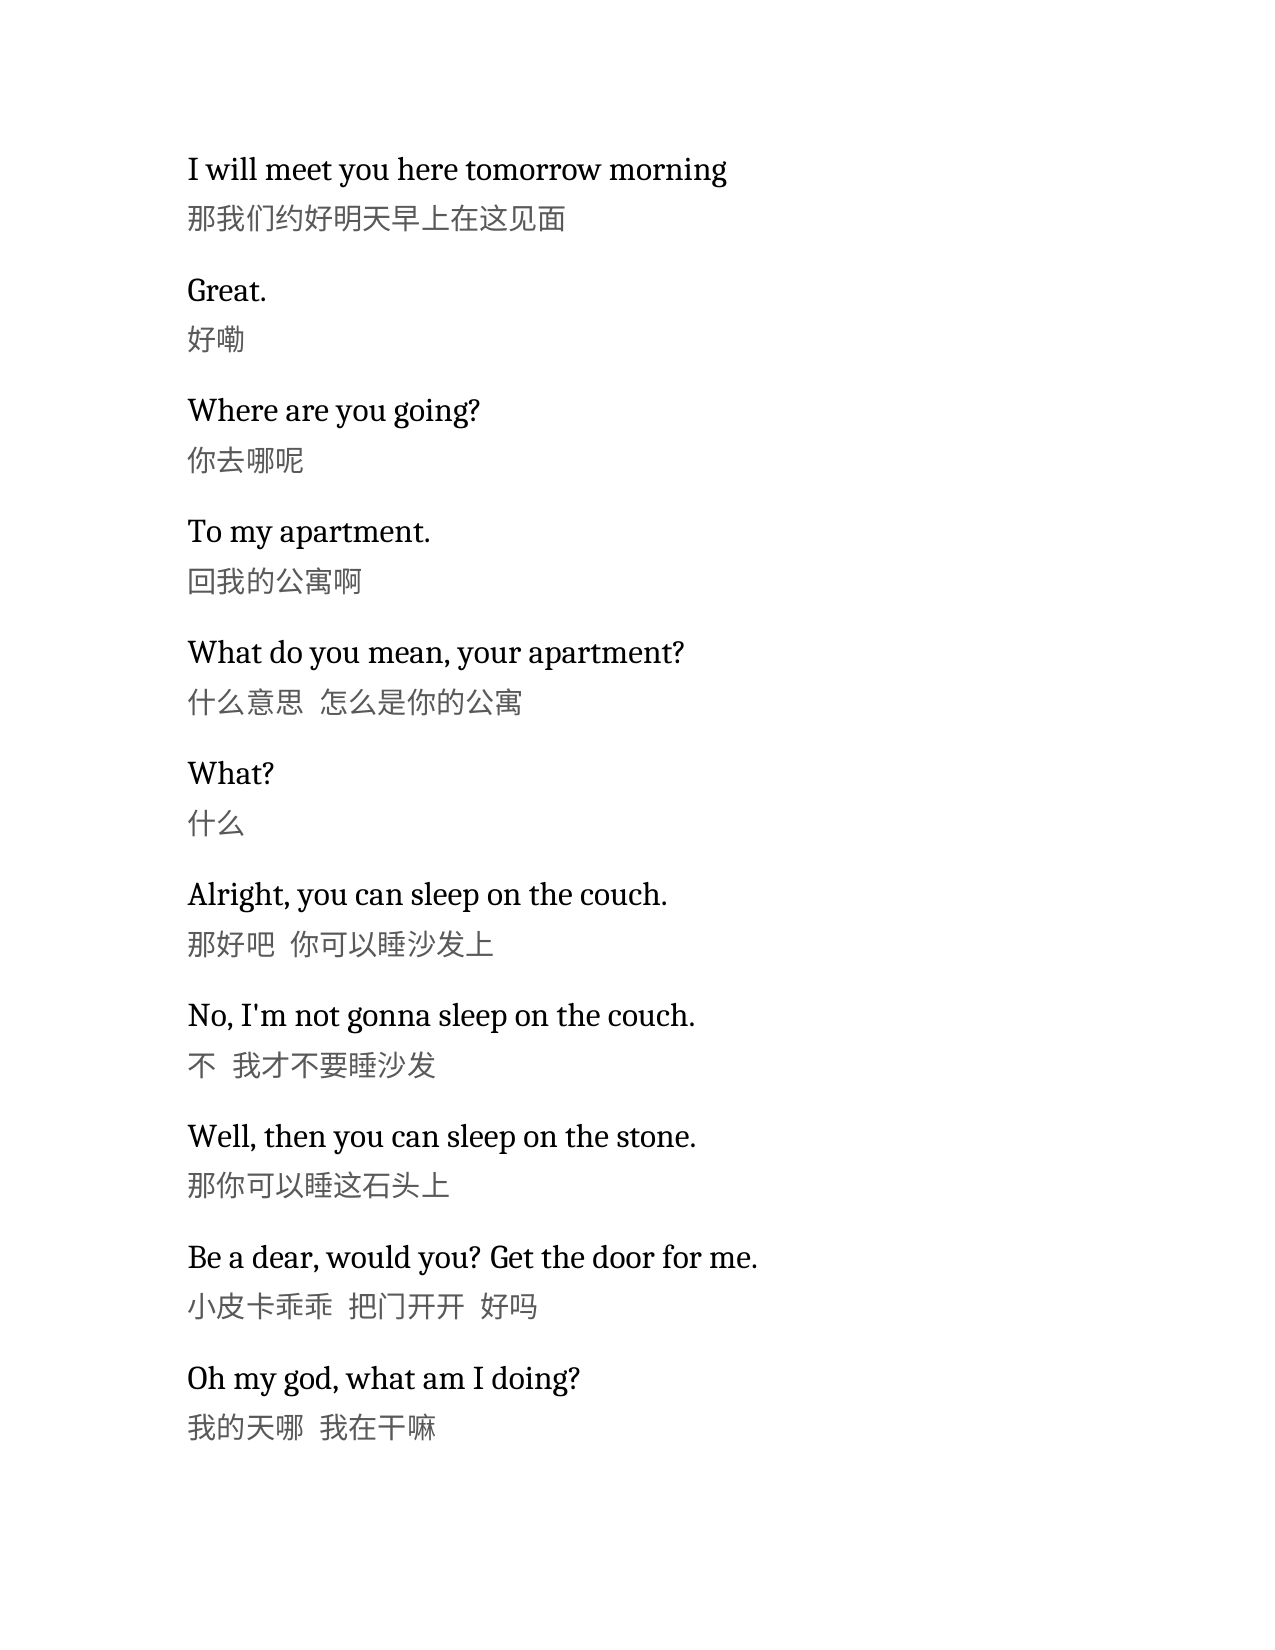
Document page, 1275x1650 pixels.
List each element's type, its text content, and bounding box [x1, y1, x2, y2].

text 那你可以睡这石头上 [187, 1166, 1087, 1205]
text 那好吧 你可以睡沙发上 [187, 924, 1087, 963]
text 小皮卡乖乖 把门开开 好吗 [187, 1287, 1087, 1326]
text What? [187, 755, 1087, 793]
text 回我的公寓啊 [187, 561, 1087, 601]
text Alright, you can sleep on the couch. [187, 876, 1087, 914]
text 什么意思 怎么是你的公寓 [187, 682, 1087, 722]
text I will meet you here tomorrow morning [187, 150, 1087, 188]
text Great. [187, 271, 1087, 309]
text 什么 [187, 803, 1087, 843]
text To my apartment. [187, 513, 1087, 551]
text 你去哪呢 [187, 440, 1087, 480]
text What do you mean, your apartment? [187, 634, 1087, 672]
text Well, then you can sleep on the stone. [187, 1117, 1087, 1156]
text 不 我才不要睡沙发 [187, 1045, 1087, 1084]
text No, I'm not gonna sleep on the couch. [187, 997, 1087, 1035]
text 我的天哪 我在干嘛 [187, 1408, 1087, 1447]
text 那我们约好明天早上在这见面 [187, 198, 1087, 238]
text Oh my god, what am I doing? [187, 1359, 1087, 1398]
text Be a dear, would you? Get the door for me. [187, 1238, 1087, 1277]
text 好嘞 [187, 319, 1087, 359]
text Where are you going? [187, 392, 1087, 430]
